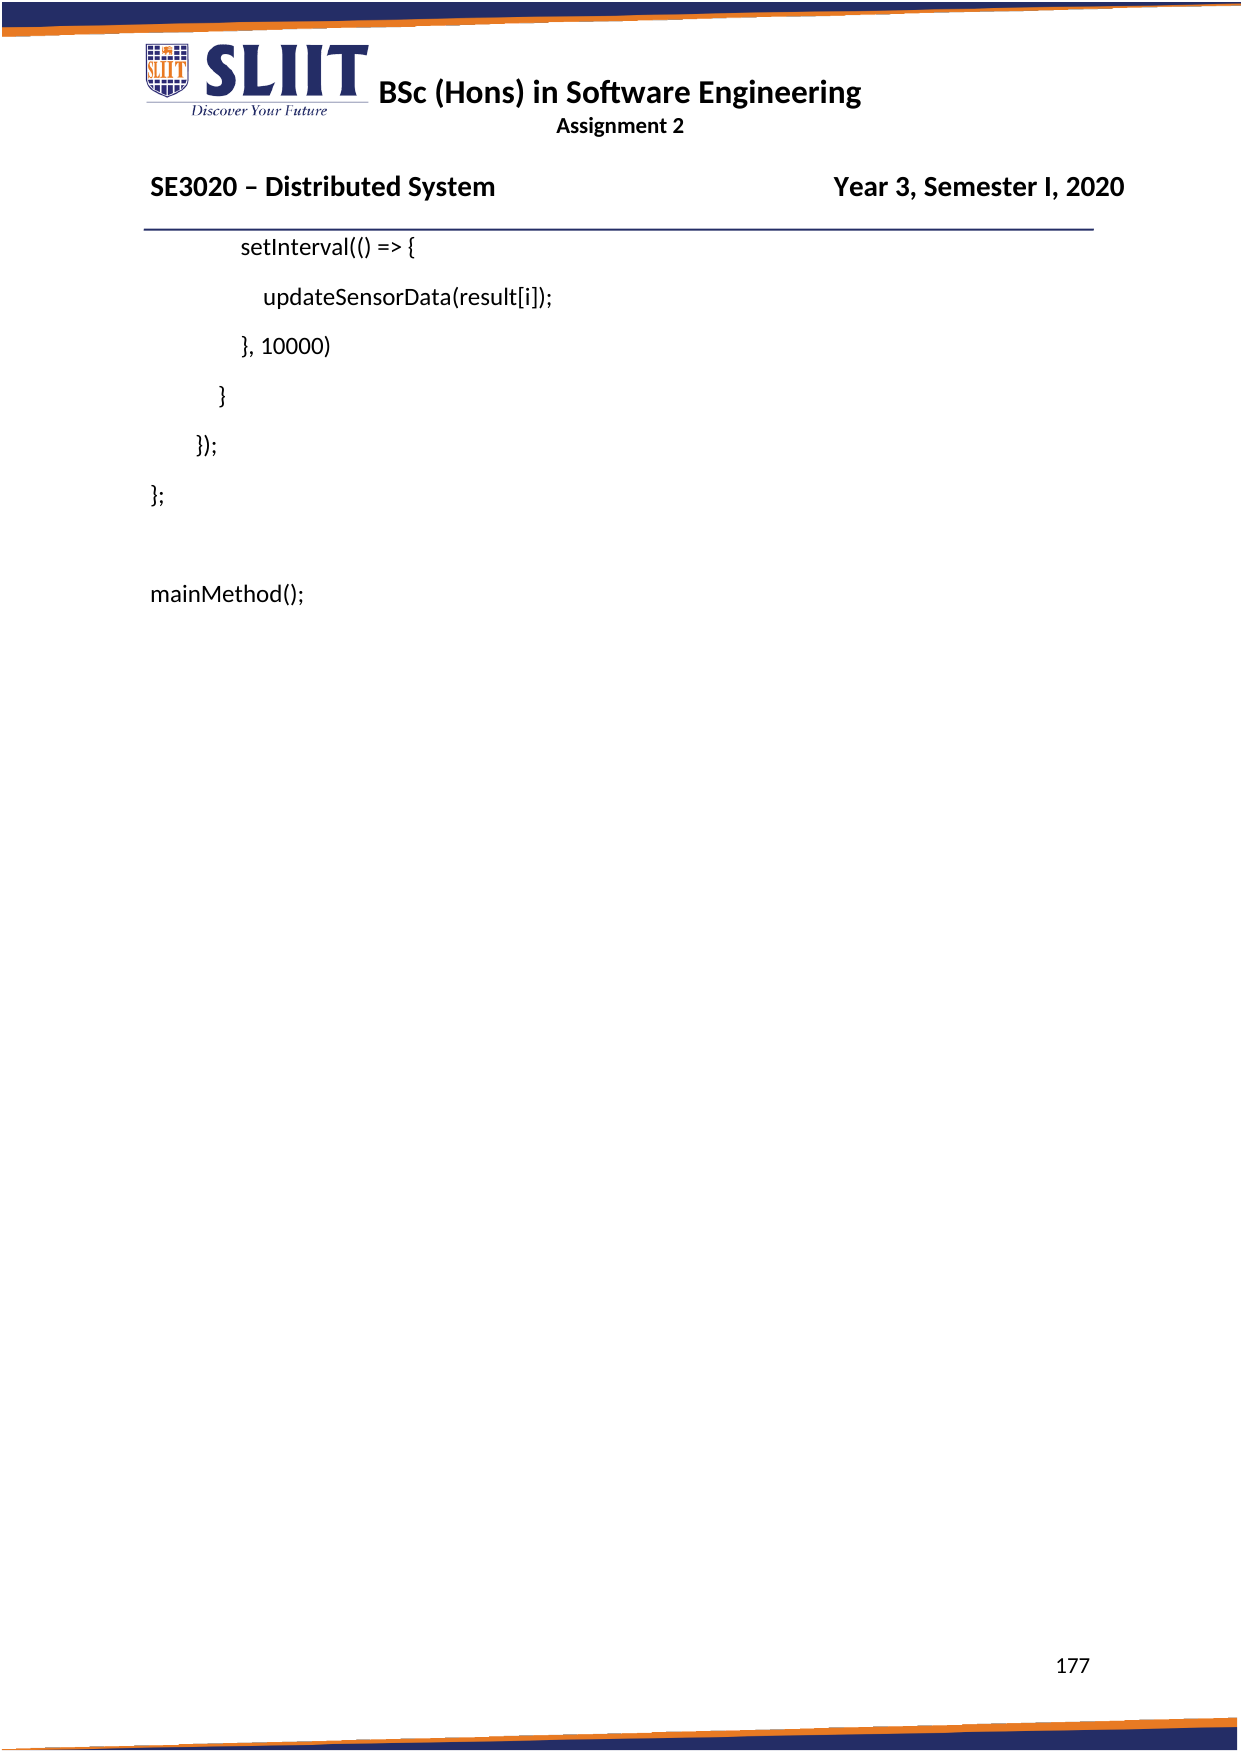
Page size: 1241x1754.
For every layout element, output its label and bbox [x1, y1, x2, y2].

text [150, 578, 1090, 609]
picture [3, 2, 1241, 120]
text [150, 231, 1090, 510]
